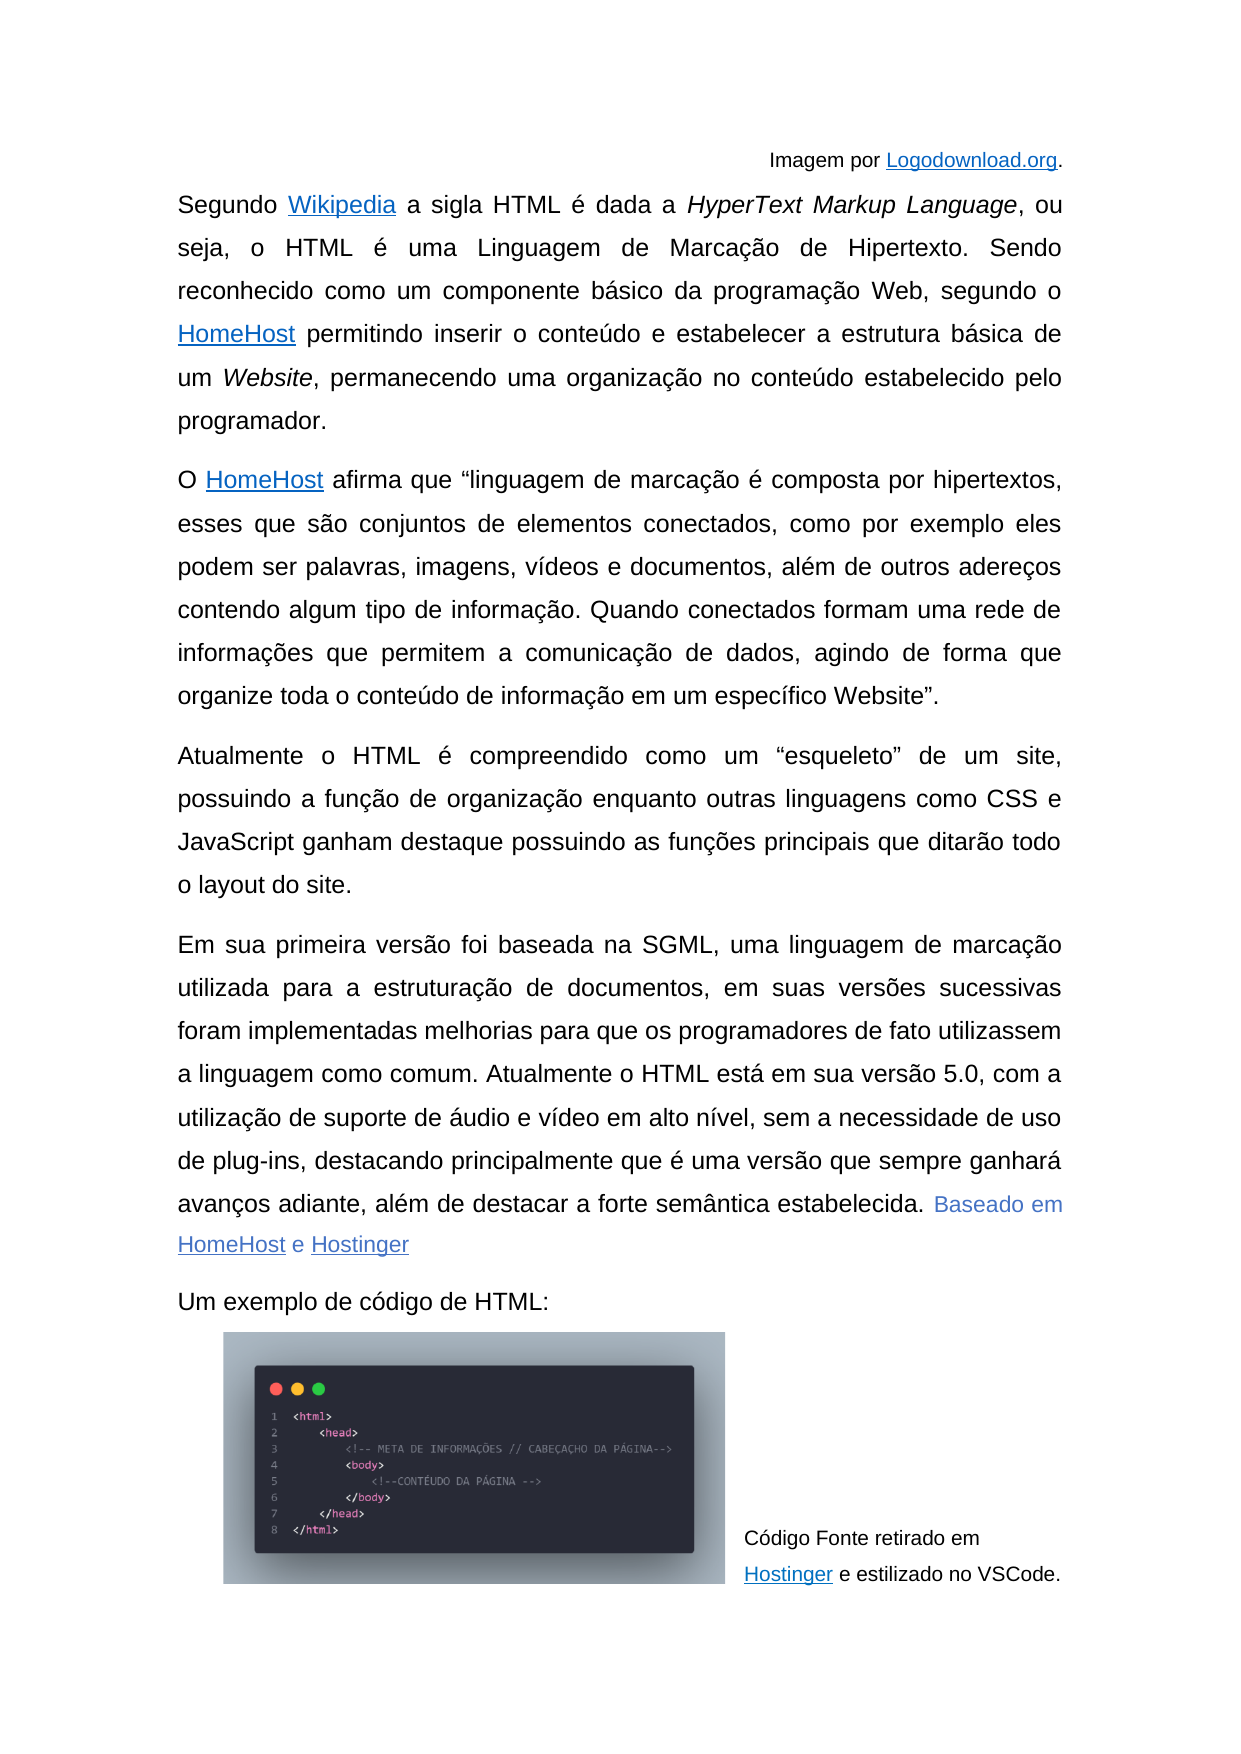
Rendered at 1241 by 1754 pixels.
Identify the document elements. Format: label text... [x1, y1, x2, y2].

text Segundo Wikipedia a sigla HTML é dada a HyperText Markup Language, ou seja, o HTML é uma Linguagem de Marcação de Hipertexto. Sendo reconhecido como um componente básico da programação Web, segundo o HomeHost permitindo inserir o conteúdo e estabelecer a estrutura básica de um Website, permanecendo uma organização no conteúdo estabelecido pelo programador. [177, 190, 1063, 434]
text Em sua primeira versão foi baseada na SGML, uma linguagem de marcação utilizada para a estruturação de documentos, em suas versões sucessivas foram implementadas melhorias para que os programadores de fato utilizassem a linguagem como comum. Atualmente o HTML está em sua versão 5.0, com a utilização de suporte de áudio e vídeo em alto nível, sem a necessidade de uso de plug-ins, destacando principalmente que é uma versão que sempre ganhará avanços adiante, além de destacar a forte semântica estabelecida. Baseado em HomeHost e Hostinger [177, 930, 1063, 1257]
text Código Fonte retirado em Hostinger e estilizado no VSCode. [177, 1526, 1063, 1586]
text Um exemplo de código de HTML: [177, 1287, 1063, 1316]
picture [221, 1332, 725, 1583]
text Imagem por Logodownload.org. [177, 148, 1063, 172]
text O HomeHost afirma que “linguagem de marcação é composta por hipertextos, esses que são conjuntos de elementos conectados, como por exemplo eles podem ser palavras, imagens, vídeos e documentos, além de outros adereços contendo algum tipo de informação. Quando conectados formam uma rede de informações que permitem a comunicação de dados, agindo de forma que organize toda o conteúdo de informação em um específico Website”. [177, 466, 1063, 710]
text Atualmente o HTML é compreendido como um “esqueleto” de um site, possuindo a função de organização enquanto outras linguagens como CSS e JavaScript ganham destaque possuindo as funções principais que ditarão todo o layout do site. [177, 741, 1063, 899]
